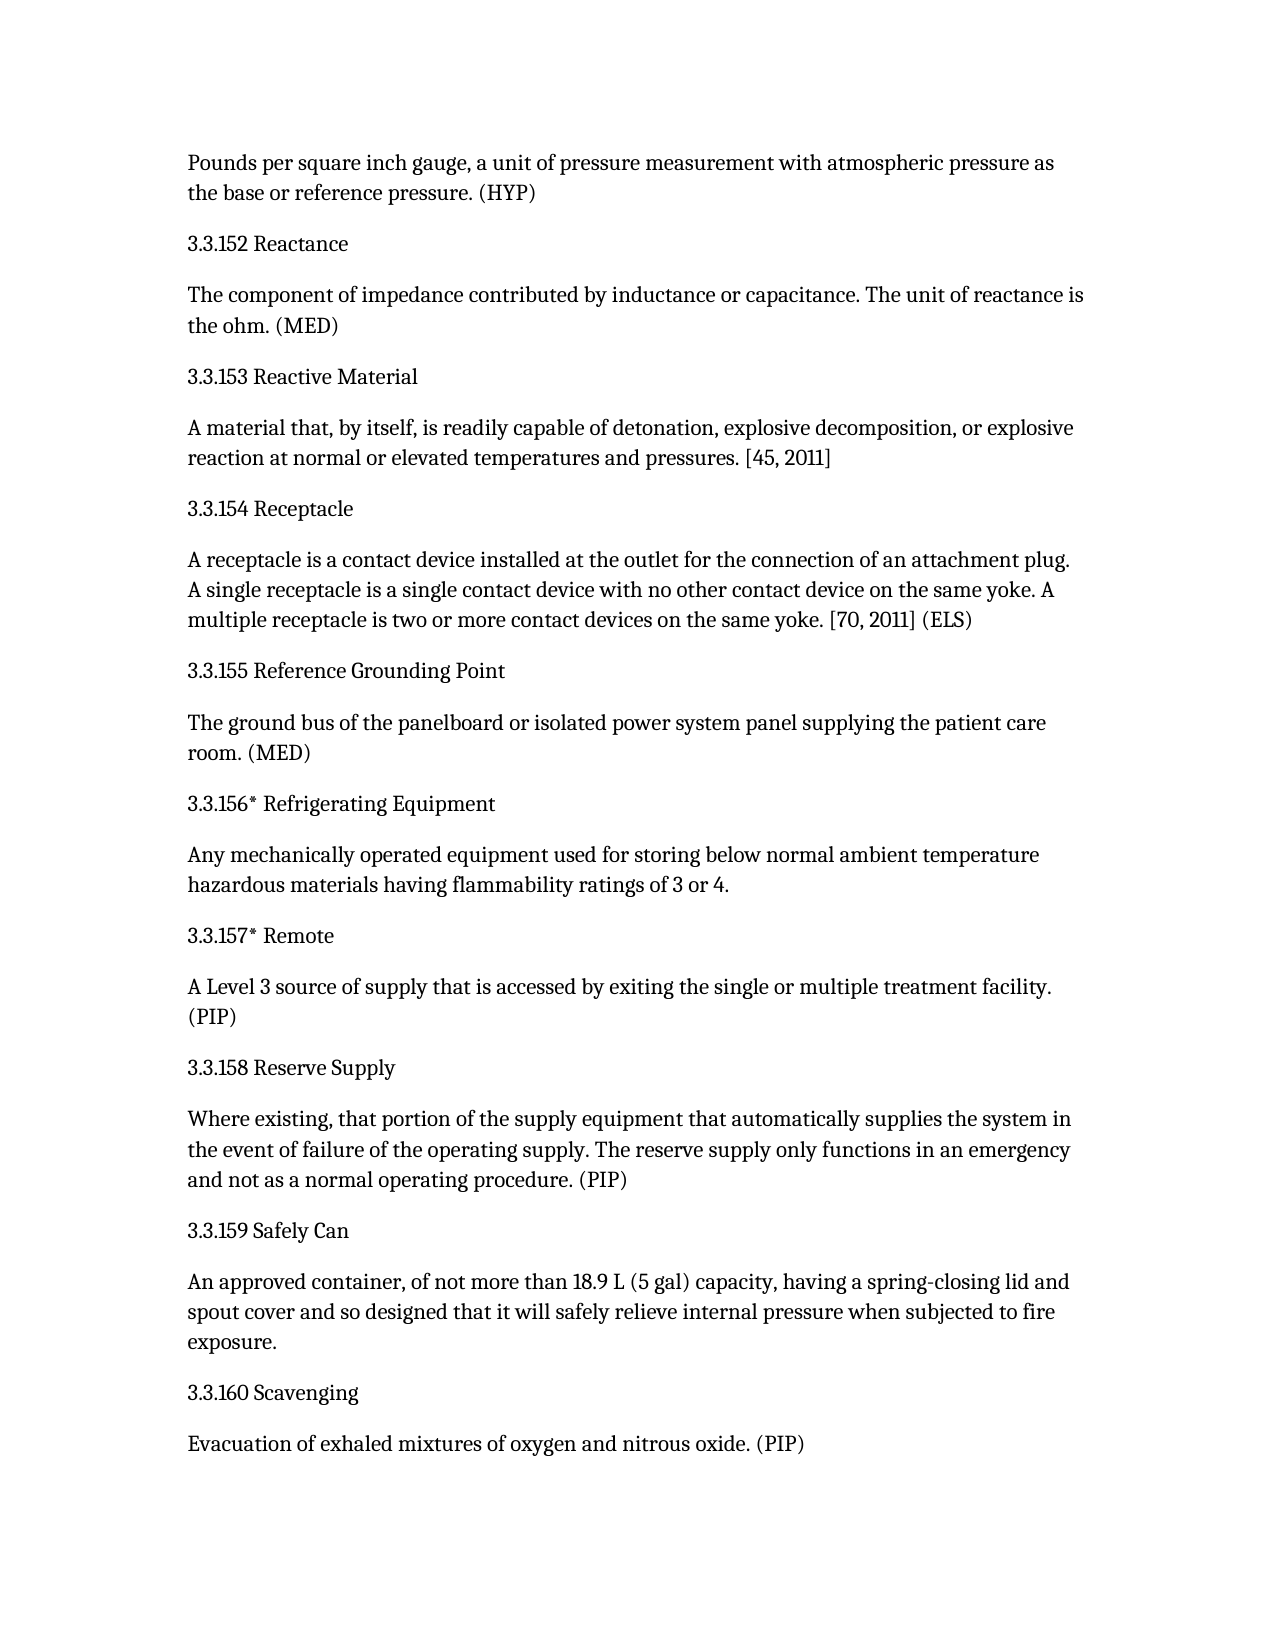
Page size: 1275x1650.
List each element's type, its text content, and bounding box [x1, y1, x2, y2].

text A Level 3 source of supply that is accessed by exiting the single or multiple treatment facility. (PIP) [187, 974, 1087, 1031]
text An approved container, of not more than 18.9 L (5 gal) capacity, having a spring-closing lid and spout cover and so designed that it will safely relieve internal pressure when subjected to fire exposure. [187, 1269, 1087, 1356]
text A receptacle is a contact device installed at the outlet for the connection of an attachment plug. A single receptacle is a single contact device with no other contact device on the same yoke. A multiple receptacle is two or more contact devices on the same yoke. [70, 2011] (ELS) [187, 547, 1087, 634]
text 3.3.158 Reserve Supply [187, 1055, 1087, 1082]
text Any mechanically operated equipment used for storing below normal ambient temperature hazardous materials having flammability ratings of 3 or 4. [187, 842, 1087, 898]
text Where existing, that portion of the supply equipment that automatically supplies the system in the event of failure of the operating supply. The reserve supply only functions in an emergency and not as a normal operating procedure. (PIP) [187, 1106, 1087, 1193]
text 3.3.157* Remote [187, 923, 1087, 949]
text 3.3.154 Receptacle [187, 496, 1087, 522]
text Pounds per square inch gauge, a unit of pressure measurement with atmospheric pressure as the base or reference pressure. (HYP) [187, 150, 1087, 207]
text 3.3.159 Safely Can [187, 1218, 1087, 1244]
text 3.3.153 Reactive Material [187, 363, 1087, 390]
text The ground bus of the panelboard or isolated power system panel supplying the patient care room. (MED) [187, 709, 1087, 766]
text 3.3.155 Reference Grounding Point [187, 658, 1087, 685]
text The component of impedance contributed by inductance or capacitance. The unit of reactance is the ohm. (MED) [187, 282, 1087, 339]
text Evacuation of exhaled mixtures of oxygen and nitrous oxide. (PIP) [187, 1431, 1087, 1458]
text 3.3.160 Scavenging [187, 1380, 1087, 1407]
text 3.3.156* Refrigerating Equipment [187, 791, 1087, 817]
text 3.3.152 Reactance [187, 231, 1087, 258]
text A material that, by itself, is readily capable of detonation, explosive decomposition, or explosive reaction at normal or elevated temperatures and pressures. [45, 2011] [187, 414, 1087, 471]
